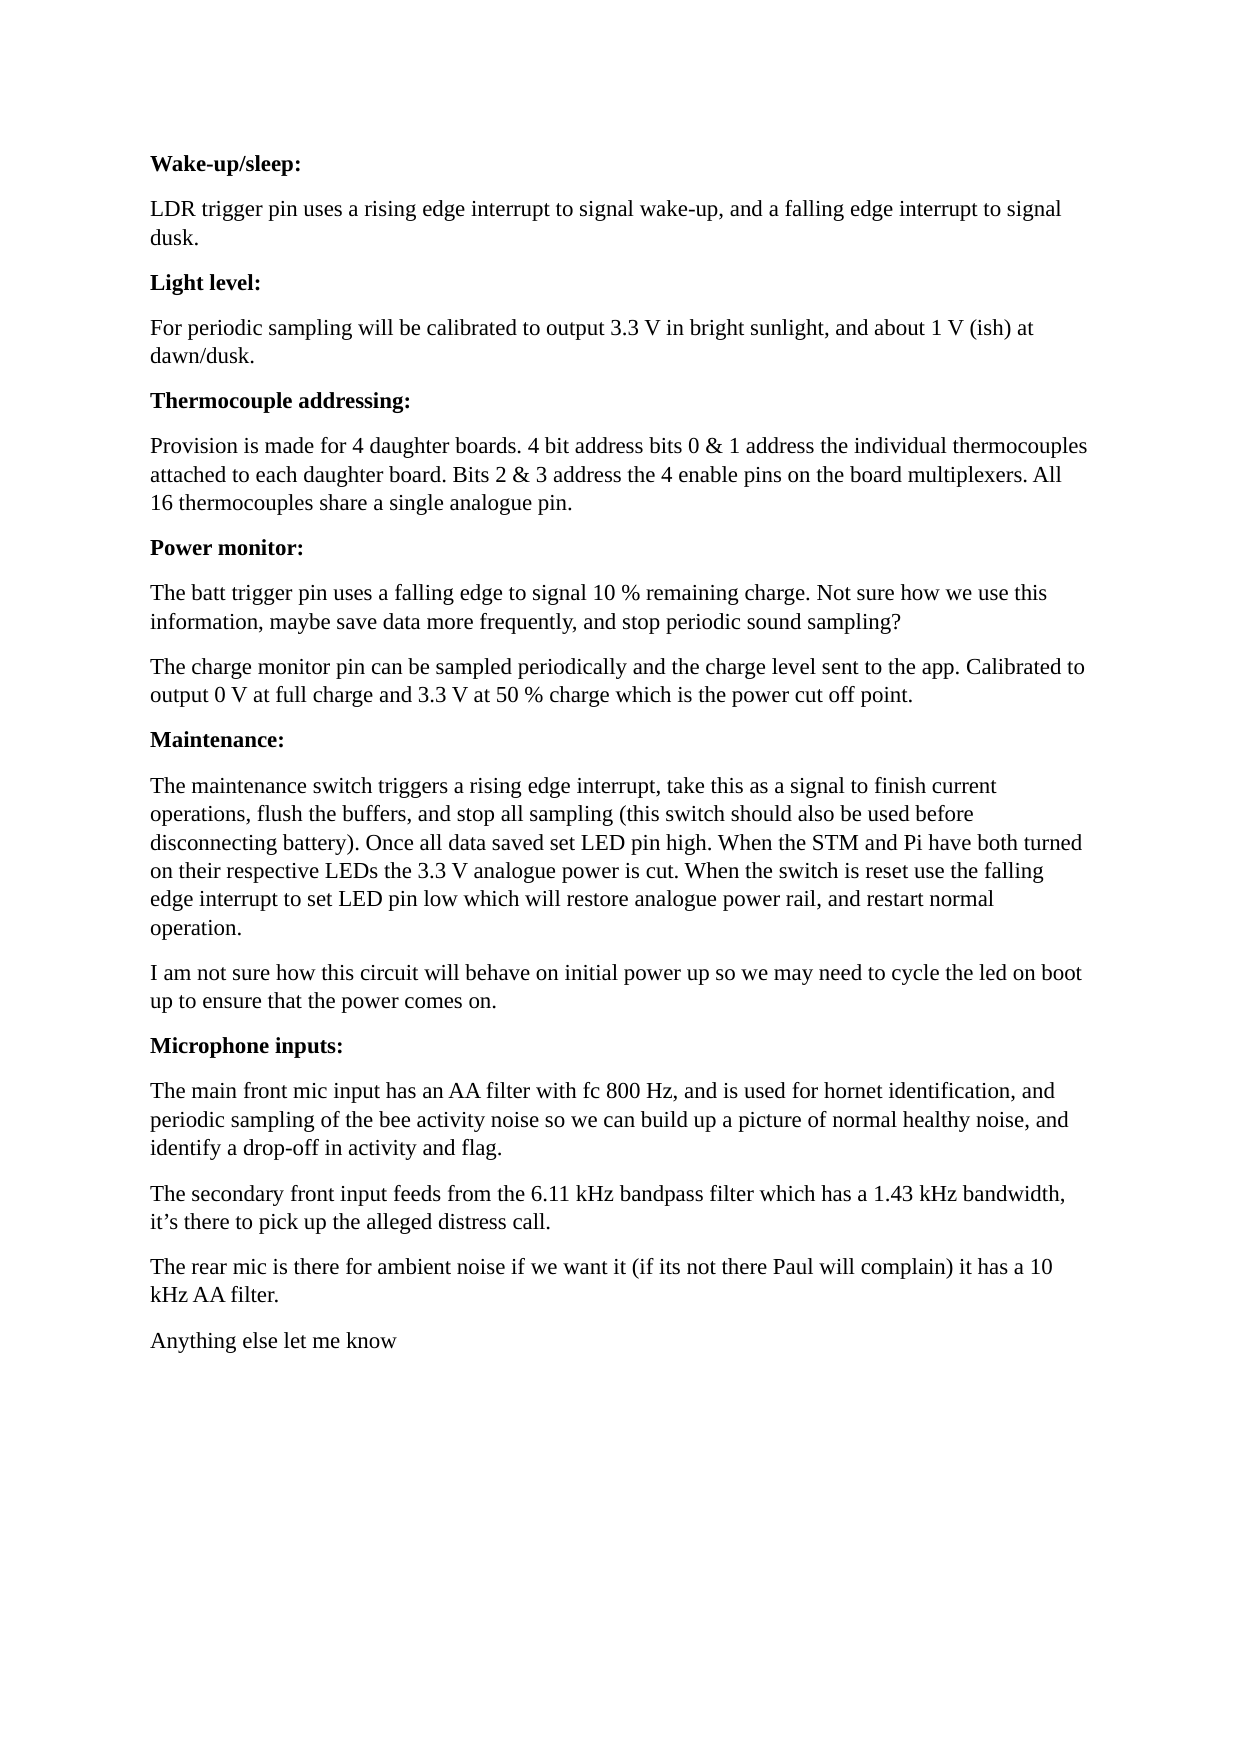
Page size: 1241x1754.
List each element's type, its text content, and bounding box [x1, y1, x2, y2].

text The secondary front input feeds from the 6.11 kHz bandpass filter which has a 1.43 kHz bandwidth, it’s there to pick up the alleged distress call. [150, 1179, 1090, 1234]
text Provision is made for 4 daughter boards. 4 bit address bits 0 & 1 address the individual thermocouples attached to each daughter board. Bits 2 & 3 address the 4 enable pins on the board multiplexers. All 16 thermocouples share a single analogue pin. [150, 432, 1090, 516]
text Anything else let me know [150, 1327, 1090, 1353]
text The main front mic input has an AA filter with fc 800 Hz, and is used for hornet identification, and periodic sampling of the bee activity noise so we can build up a picture of normal healthy noise, and identify a drop-off in activity and flag. [150, 1078, 1090, 1161]
text The maintenance switch triggers a rising edge interrupt, take this as a signal to finish current operations, flush the buffers, and stop all sampling (this switch should also be used before disconnecting battery). Once all data saved set LED pin high. When the STM and Pi have both turned on their respective LEDs the 3.3 V analogue power is cut. When the switch is reset use the falling edge interrupt to set LED pin low which will restore analogue power rail, and restart normal operation. [150, 772, 1090, 940]
text For periodic sampling will be calibrated to output 3.3 V in bright sunlight, and about 1 V (ish) at dawn/dusk. [150, 314, 1090, 368]
text The rear mic is there for ambient noise if we want it (if its not there Paul will complain) it has a 10 kHz AA filter. [150, 1253, 1090, 1308]
text The batt trigger pin uses a falling edge to signal 10 % remaining charge. Not sure how we use this information, maybe save data more frequently, and stop periodic sound sampling? [150, 579, 1090, 634]
text LDR trigger pin uses a rising edge interrupt to signal wake-up, and a falling edge interrupt to signal dusk. [150, 195, 1090, 250]
text Maintenance: [150, 727, 1090, 753]
text Light level: [150, 269, 1090, 295]
text The charge monitor pin can be sampled periodically and the charge level sent to the app. Calibrated to output 0 V at full charge and 3.3 V at 50 % charge which is the power cut off point. [150, 653, 1090, 708]
text Wake-up/sleep: [150, 150, 1090, 176]
text I am not sure how this circuit will behave on initial power up so we may need to cycle the led on boot up to ensure that the power comes on. [150, 959, 1090, 1014]
text Power monitor: [150, 534, 1090, 561]
text Microphone inputs: [150, 1032, 1090, 1059]
text Thermocouple addressing: [150, 387, 1090, 414]
